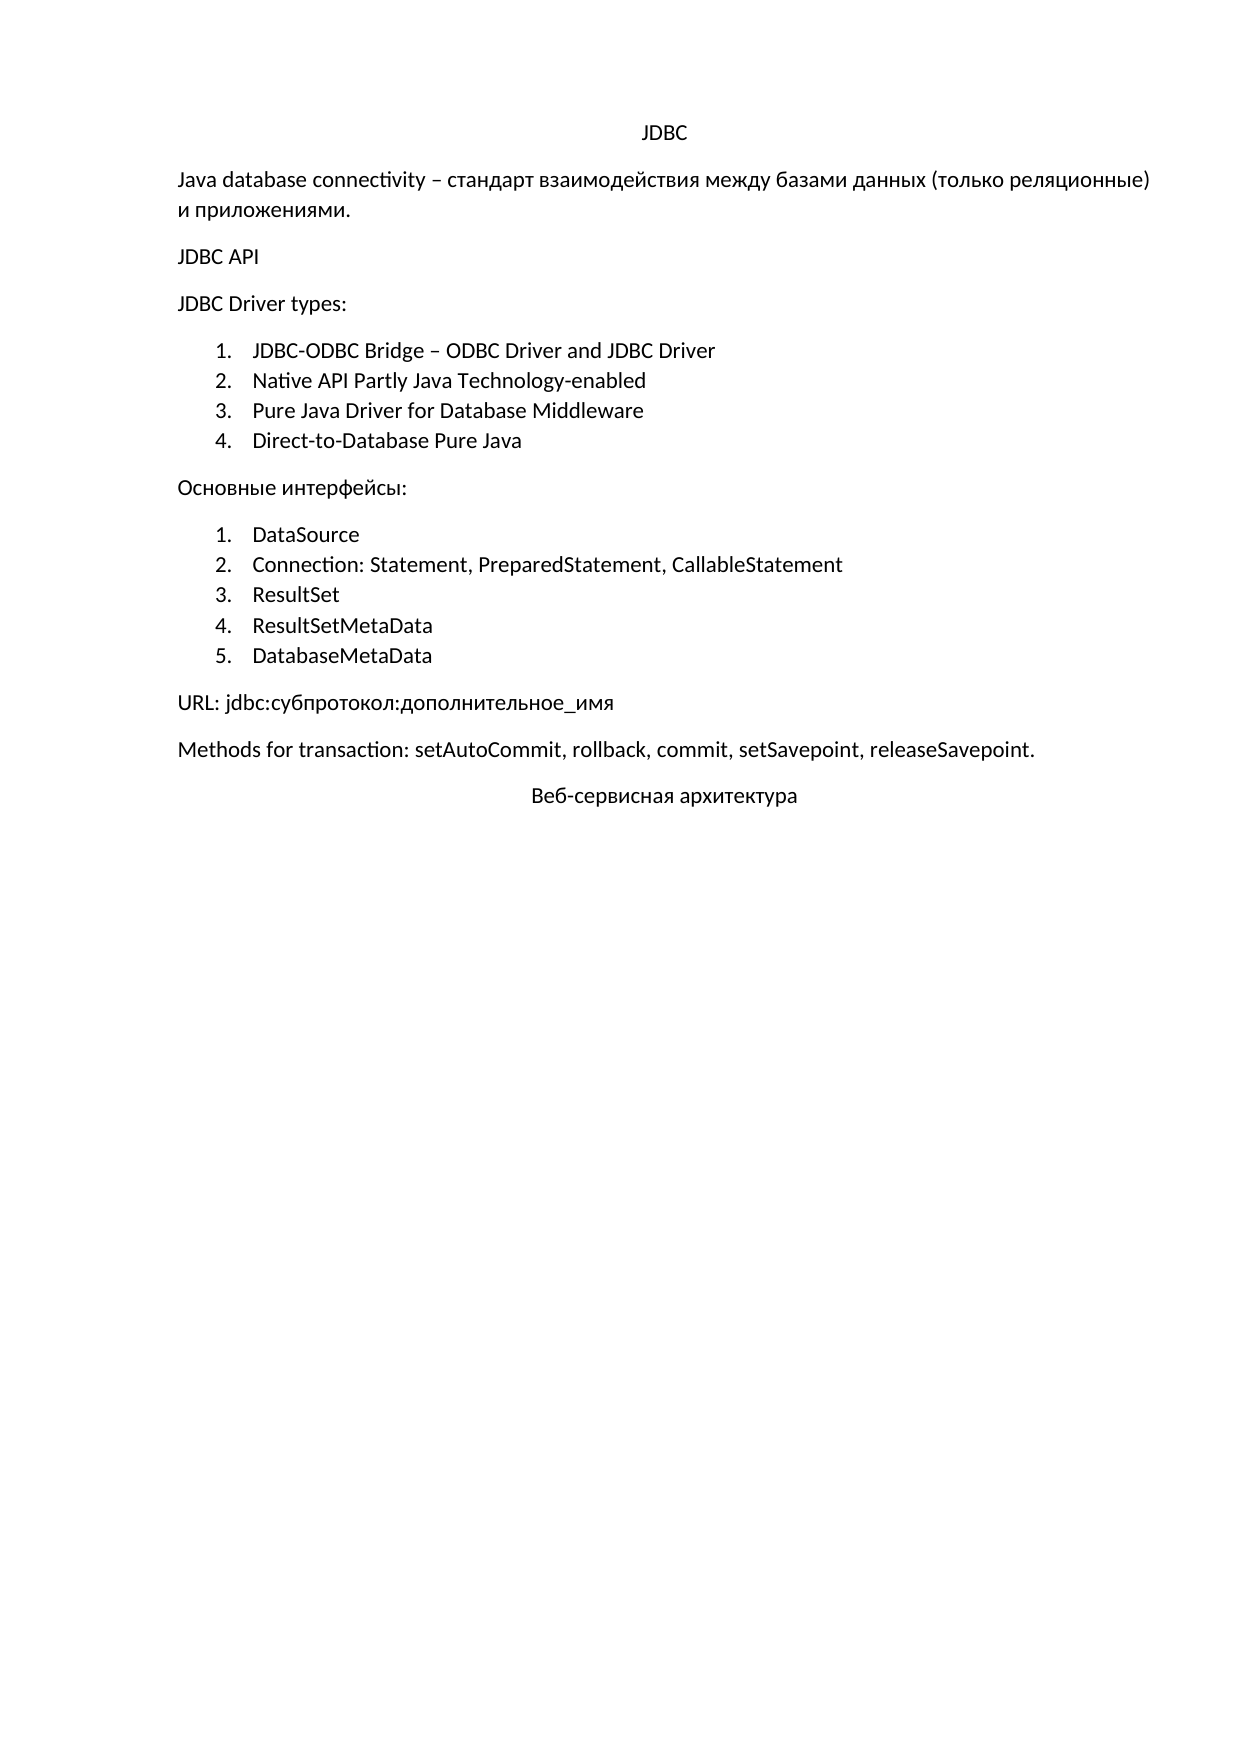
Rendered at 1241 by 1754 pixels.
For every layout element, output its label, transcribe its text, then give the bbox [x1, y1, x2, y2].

text Веб-сервисная архитектура [177, 782, 1152, 810]
text Methods for transaction: setAutoCommit, rollback, commit, setSavepoint, releaseSavepoint. [177, 735, 1152, 763]
text Основные интерфейсы: [177, 473, 1152, 501]
list DataSource [215, 520, 1152, 548]
list Connection: Statement, PreparedStatement, CallableStatement [215, 550, 1152, 578]
text JDBC [177, 118, 1152, 146]
list ResultSetMetaData [215, 611, 1152, 639]
list ResultSet [215, 581, 1152, 609]
list JDBC-ODBC Bridge – ODBC Driver and JDBC Driver [215, 336, 1152, 364]
list Native API Partly Java Technology-enabled [215, 366, 1152, 394]
list Direct-to-Database Pure Java [215, 426, 1152, 454]
text Java database connectivity – стандарт взаимодействия между базами данных (только реляционные) и приложениями. [177, 165, 1152, 223]
text JDBC API [177, 242, 1152, 270]
text URL: jdbc:субпротокол:дополнительное_имя [177, 688, 1152, 716]
text JDBC Driver types: [177, 289, 1152, 317]
list DatabaseMetaData [215, 641, 1152, 669]
list Pure Java Driver for Database Middleware [215, 396, 1152, 424]
